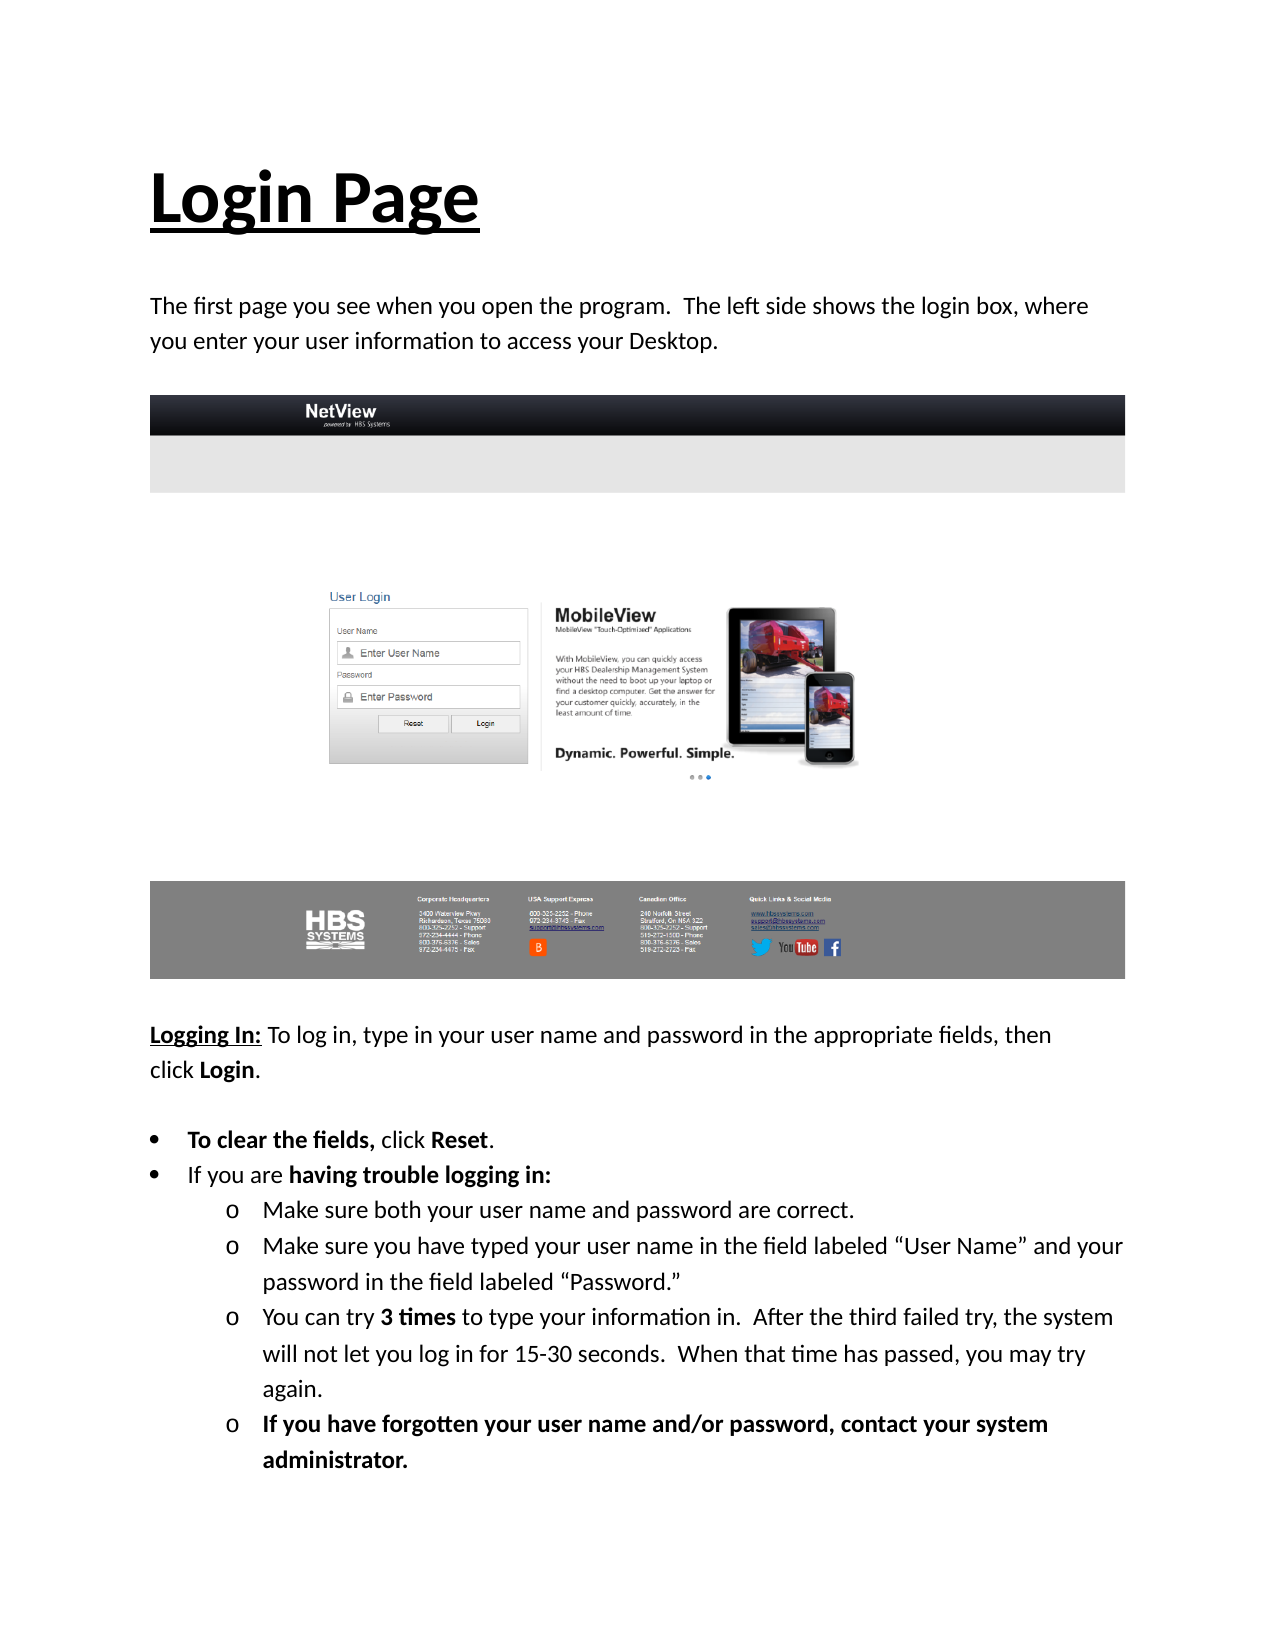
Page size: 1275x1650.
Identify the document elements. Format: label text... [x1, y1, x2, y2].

list If you have forgotten your user name and/or password, contact your system administrator. [225, 1408, 1125, 1474]
text Login Page [150, 150, 1125, 242]
picture [150, 395, 1125, 979]
list Make sure you have typed your user name in the field labeled “User Name” and your password in the field labeled “Password.” [225, 1230, 1125, 1297]
text The first page you see when you open the program. The left side shows the login box, where you enter your user information to access your Desktop. [150, 290, 1125, 356]
text Logging In: To log in, type in your user name and password in the appropriate fields, then click Login. [150, 1019, 1125, 1084]
list To clear the fields, click Reset. [150, 1124, 1125, 1154]
list Make sure both your user name and password are correct. [225, 1194, 1125, 1226]
list If you are having trouble logging in: [150, 1159, 1125, 1189]
list You can try 3 times to type your information in. After the third failed try, the system will not let you log in for 15-30 seconds. When that time has passed, you may try again. [225, 1301, 1125, 1403]
